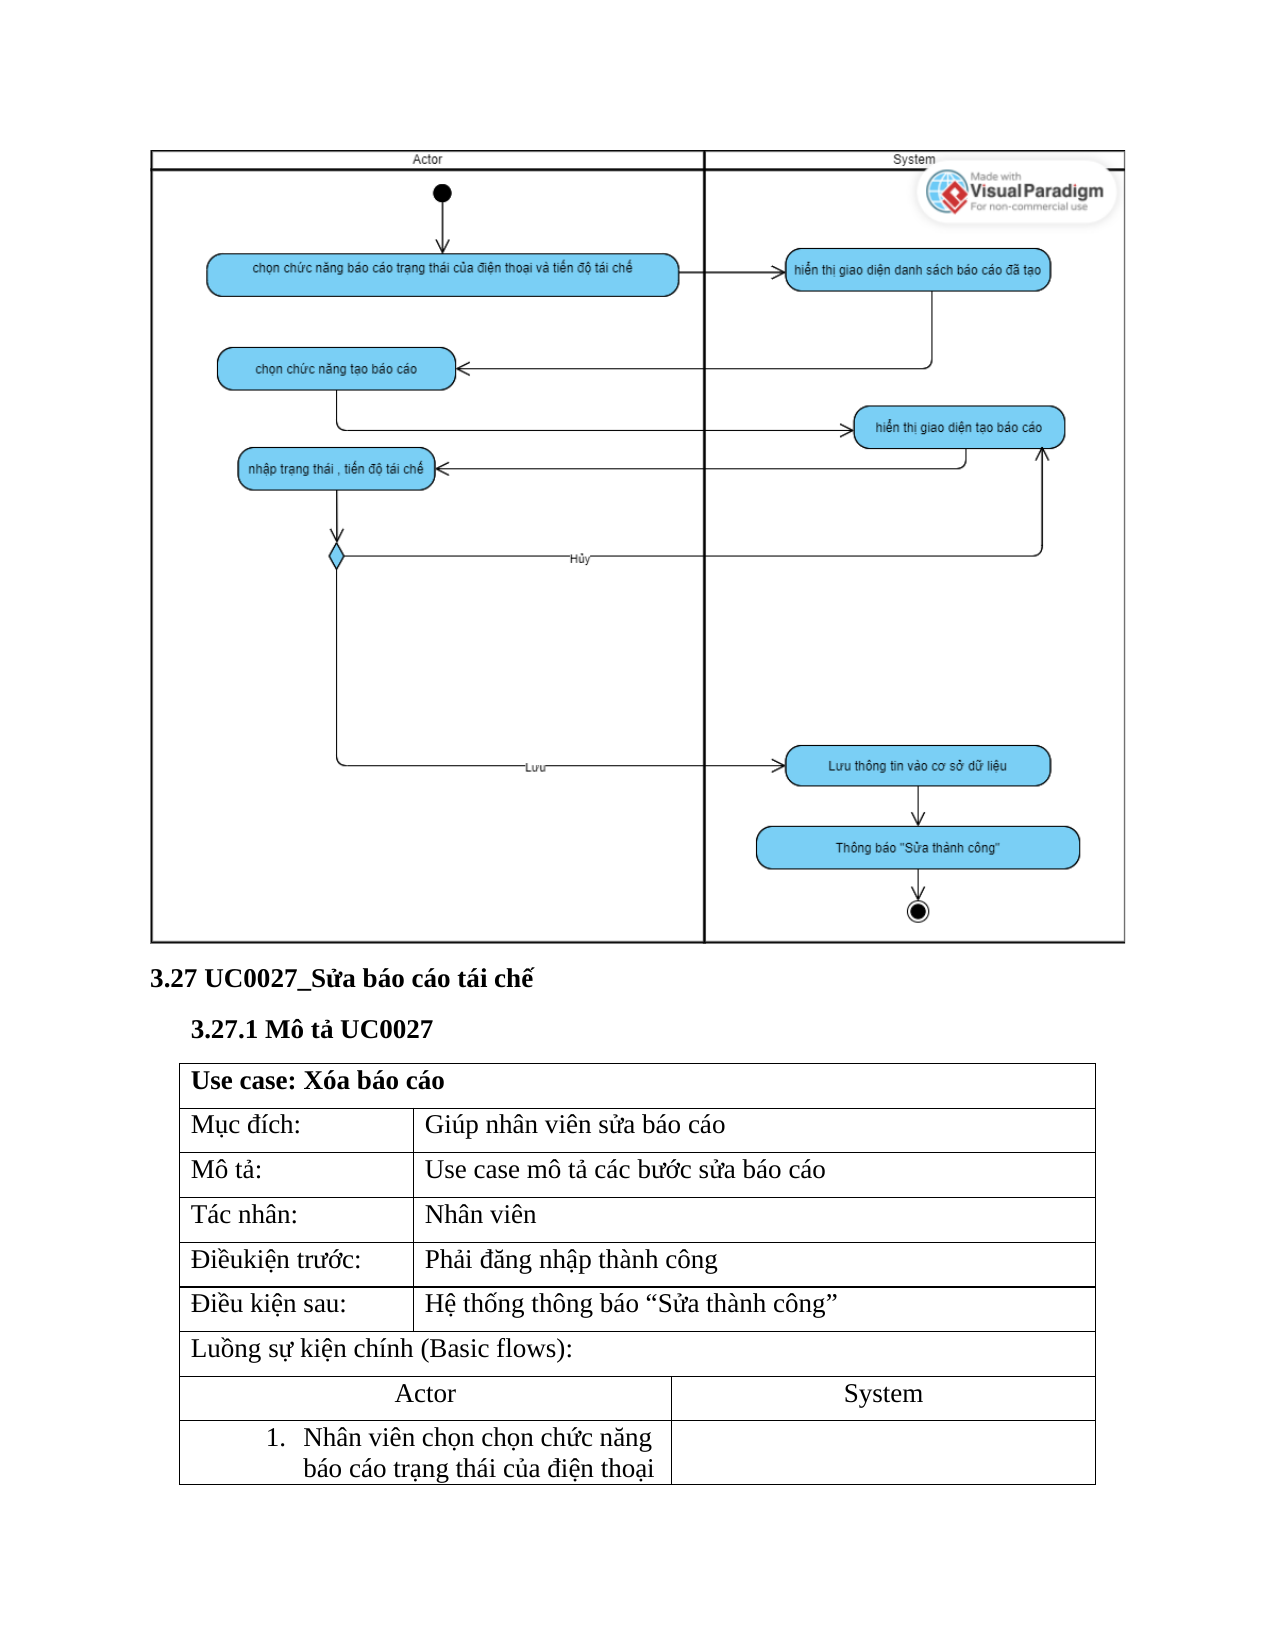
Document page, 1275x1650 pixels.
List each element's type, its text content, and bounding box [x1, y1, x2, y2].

text 3.27.1 Mô tả UC0027 [150, 1013, 1125, 1044]
table_cell Hệ thống thông báo “Sửa thành công” [414, 1288, 1095, 1331]
table_cell Phải đăng nhập thành công [414, 1243, 1095, 1286]
table_cell Giúp nhân viên sửa báo cáo [414, 1109, 1095, 1152]
table_cell Actor [180, 1377, 671, 1420]
table_cell Mô tả: [180, 1153, 413, 1197]
picture [150, 150, 1125, 944]
table_cell System [672, 1377, 1095, 1420]
table_header Use case: Xóa báo cáo [180, 1064, 1095, 1108]
table_cell Mục đích: [180, 1109, 413, 1152]
table_cell Điềukiện trước: [180, 1243, 413, 1286]
table_cell Nhân viên [414, 1198, 1095, 1242]
table_cell [672, 1421, 1095, 1484]
table_cell Use case mô tả các bước sửa báo cáo [414, 1153, 1095, 1197]
table_cell Điều kiện sau: [180, 1288, 413, 1331]
table_cell Tác nhân: [180, 1198, 413, 1242]
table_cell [180, 1421, 671, 1484]
table_cell Luồng sự kiện chính (Basic flows): [180, 1332, 1095, 1376]
text 3.27 UC0027_Sửa báo cáo tái chế [150, 962, 1125, 994]
